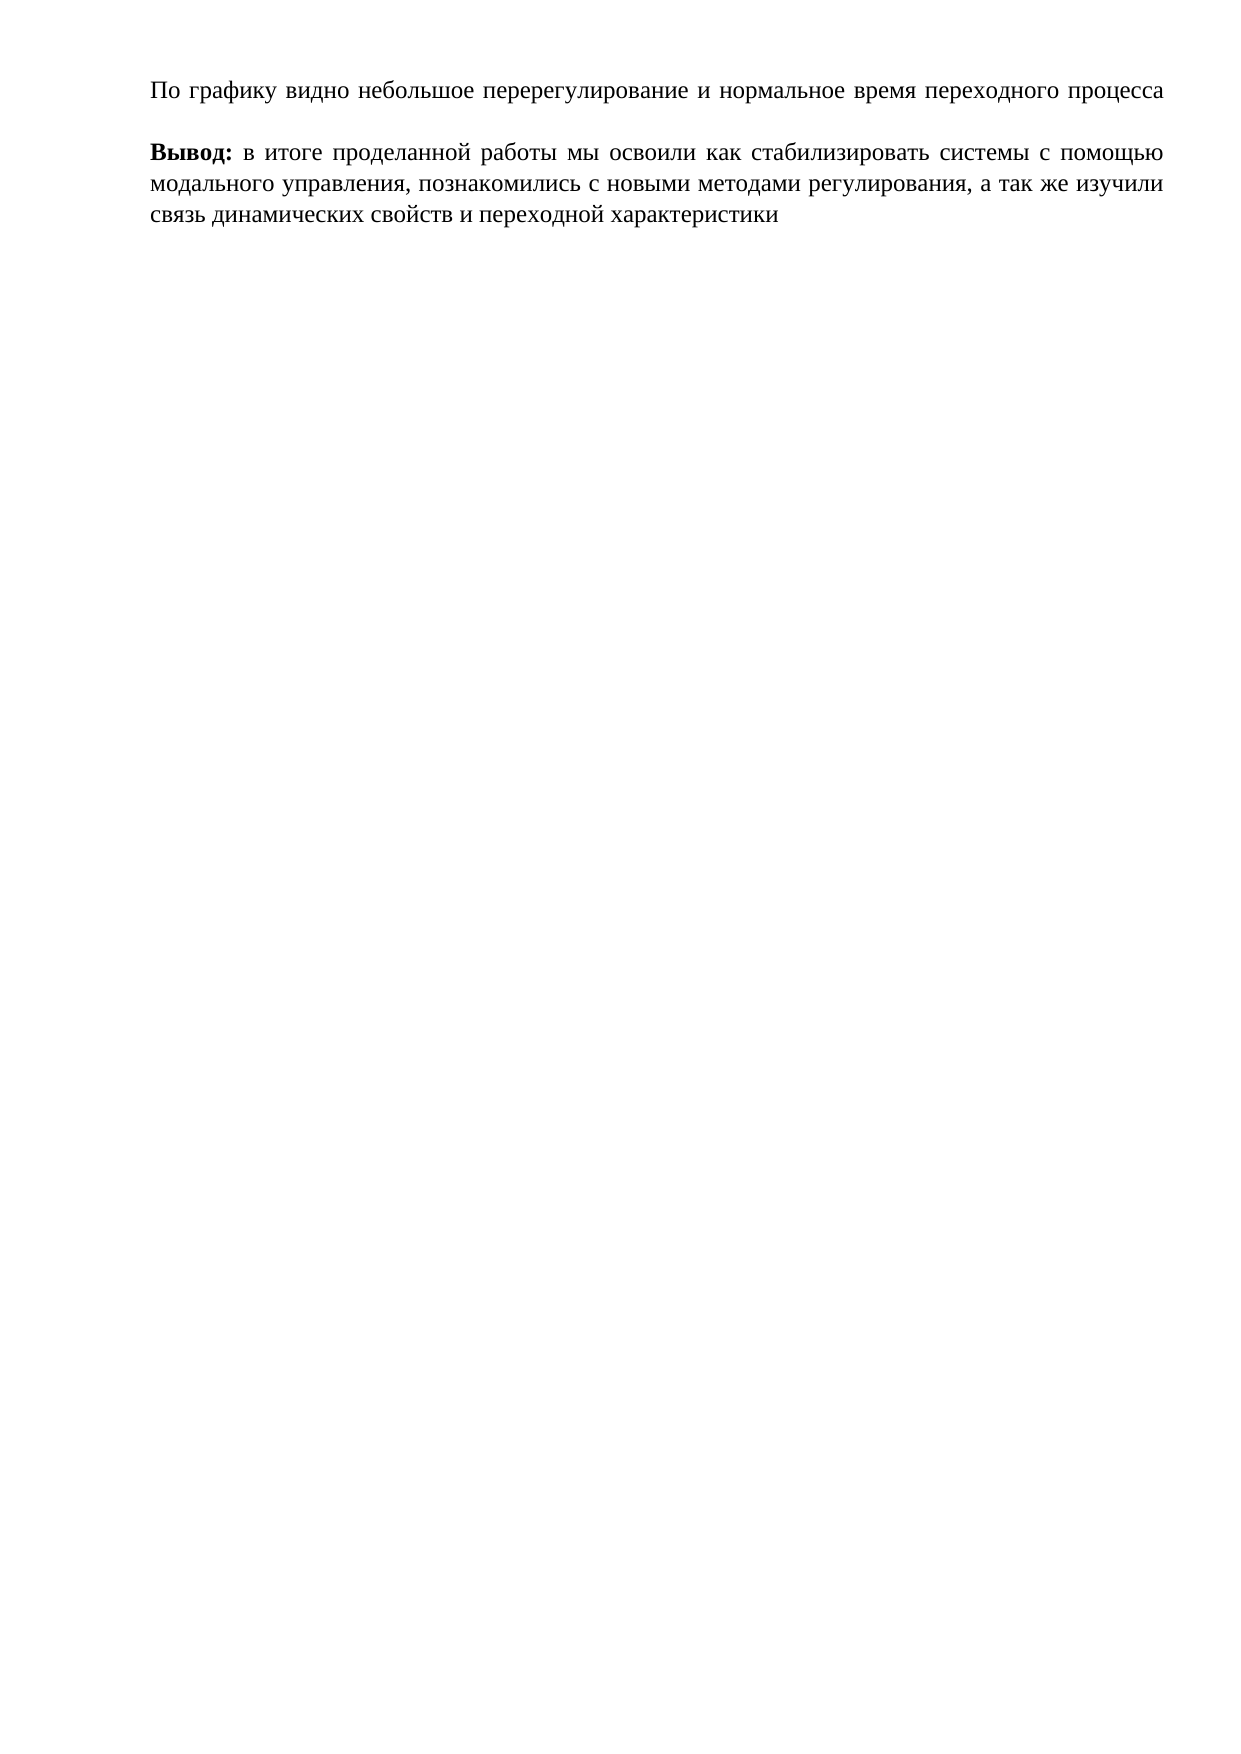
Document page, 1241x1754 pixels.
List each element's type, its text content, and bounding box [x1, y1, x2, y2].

list По графику видно небольшое перерегулирование и нормальное время переходного процесса Вывод: в итоге проделанной работы мы освоили как стабилизировать системы с помощью модального управления, познакомились с новыми методами регулирования, а так же изучили связь динамических свойств и переходной характеристики [150, 75, 1165, 228]
